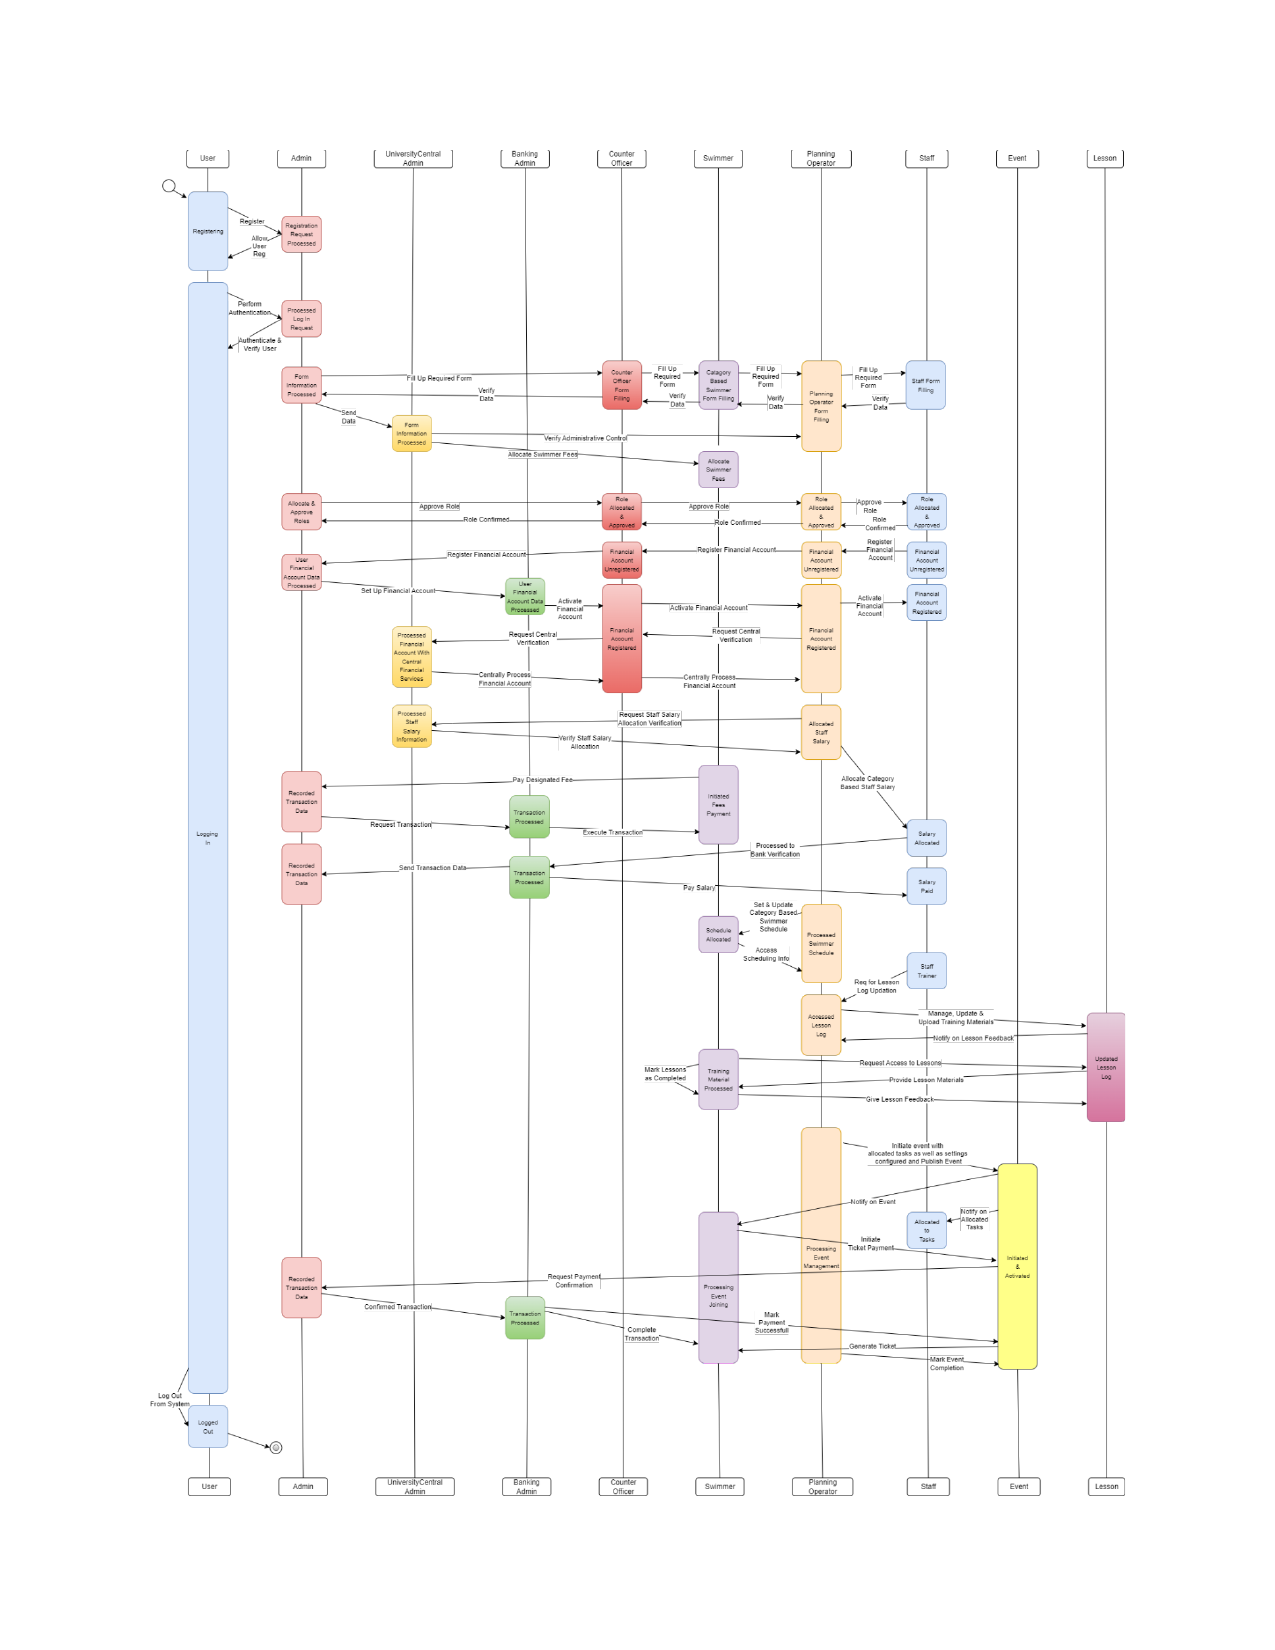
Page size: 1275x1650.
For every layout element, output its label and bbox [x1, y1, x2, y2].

picture [150, 150, 1125, 1496]
